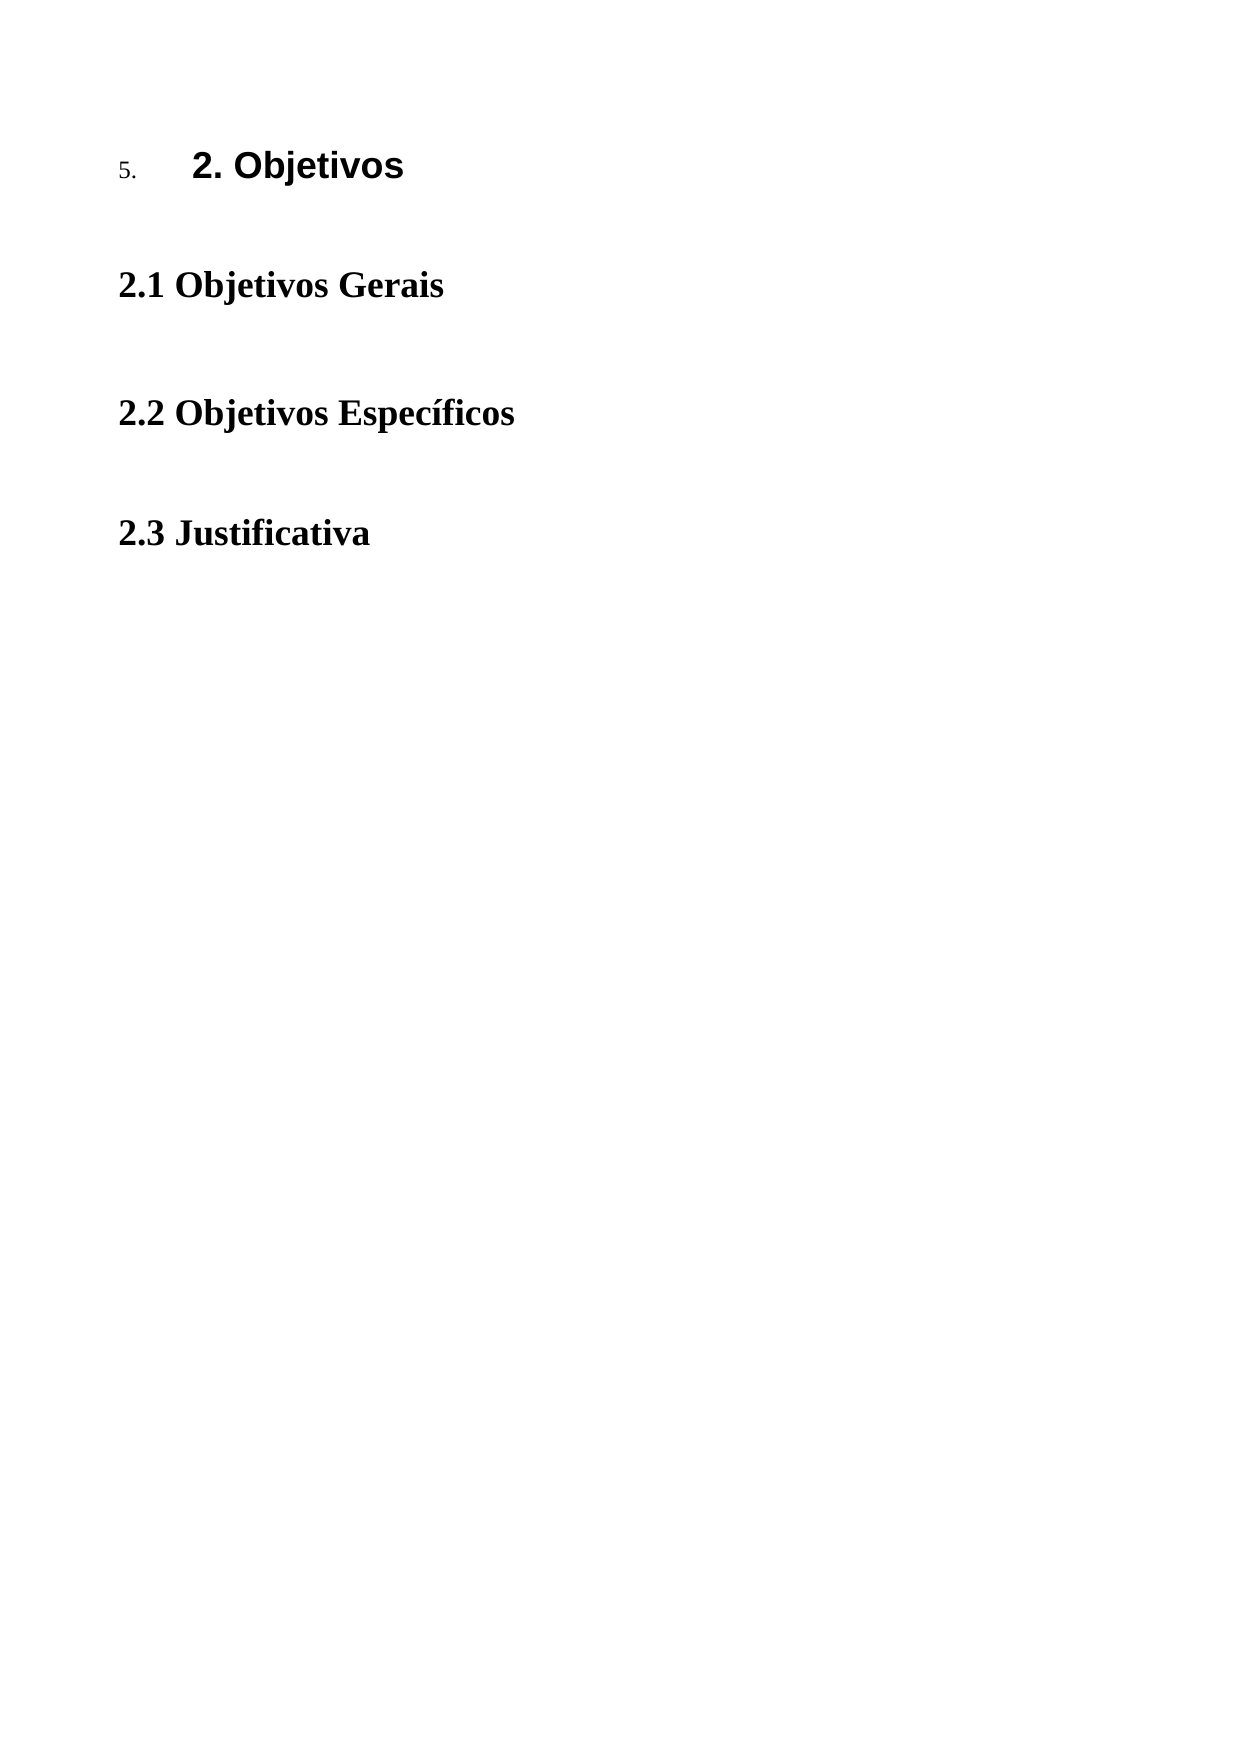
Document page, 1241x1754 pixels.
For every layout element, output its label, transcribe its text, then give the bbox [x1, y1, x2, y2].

subtitle 2.3 Justificativa [118, 510, 1122, 553]
subtitle 2.2 Objetivos Específicos [118, 391, 1122, 434]
subtitle 2. Objetivos [118, 143, 1122, 186]
subtitle 2.1 Objetivos Gerais [118, 263, 1122, 306]
